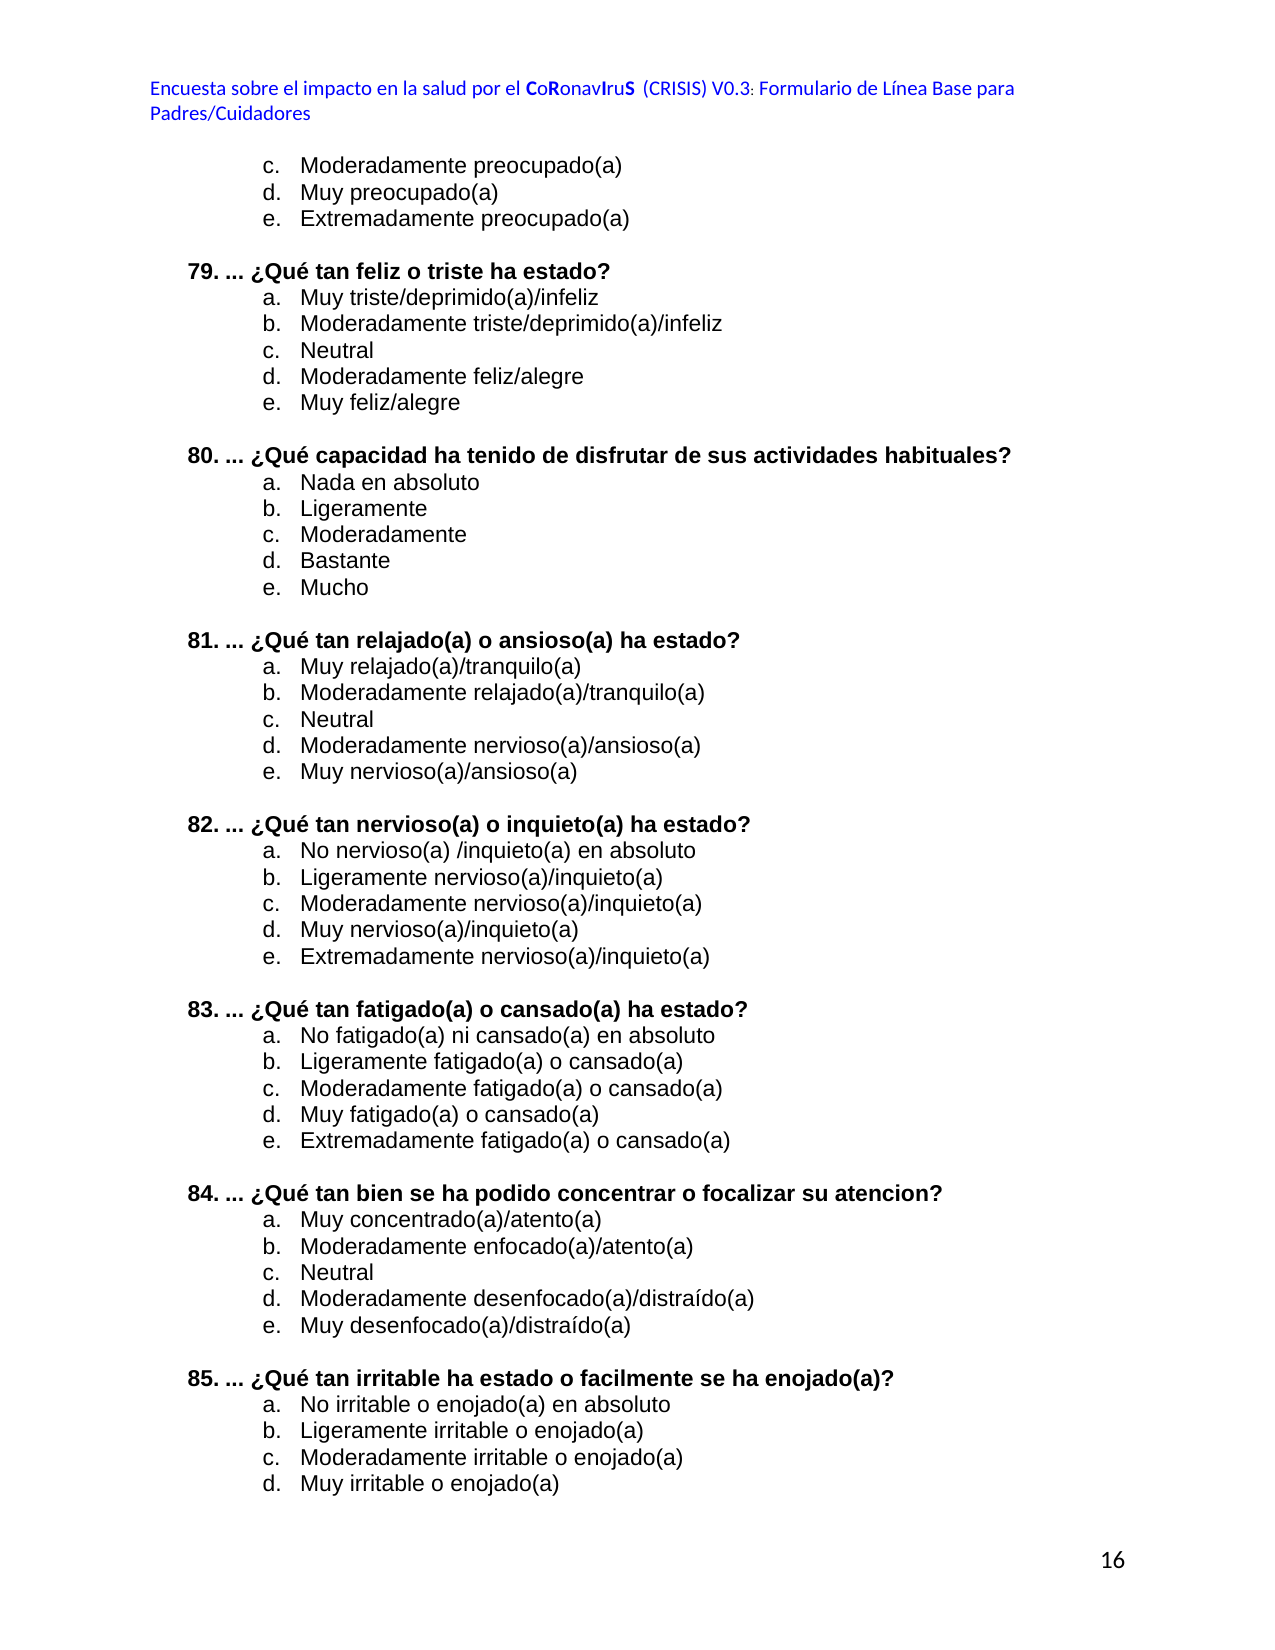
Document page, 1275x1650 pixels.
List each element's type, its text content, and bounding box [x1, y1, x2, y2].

list ... ¿Qué tan bien se ha podido concentrar o focalizar su atencion? [187, 1180, 1125, 1206]
list Ligeramente fatigado(a) o cansado(a) [262, 1048, 1125, 1074]
list No nervioso(a) /inquieto(a) en absoluto [262, 837, 1125, 864]
list Moderadamente relajado(a)/tranquilo(a) [262, 679, 1125, 706]
list Ligeramente irritable o enojado(a) [262, 1417, 1125, 1443]
list No fatigado(a) ni cansado(a) en absoluto [262, 1022, 1125, 1048]
list Neutral [262, 337, 1125, 363]
list Muy nervioso(a)/ansioso(a) [262, 758, 1125, 785]
list Muy desenfocado(a)/distraído(a) [262, 1312, 1125, 1338]
list Mucho [262, 574, 1125, 600]
list ... ¿Qué tan fatigado(a) o cansado(a) ha estado? [187, 996, 1125, 1022]
list Moderadamente [262, 521, 1125, 547]
list ... ¿Qué tan irritable ha estado o facilmente se ha enojado(a)? [187, 1364, 1125, 1391]
list Extremadamente fatigado(a) o cansado(a) [262, 1127, 1125, 1154]
list Moderadamente fatigado(a) o cansado(a) [262, 1074, 1125, 1101]
list Neutral [262, 706, 1125, 732]
list Muy relajado(a)/tranquilo(a) [262, 653, 1125, 679]
list Bastante [262, 547, 1125, 574]
list Extremadamente nervioso(a)/inquieto(a) [262, 943, 1125, 969]
list Muy fatigado(a) o cansado(a) [262, 1101, 1125, 1127]
list Muy triste/deprimido(a)/infeliz [262, 284, 1125, 310]
list Neutral [262, 1259, 1125, 1285]
list Muy feliz/alegre [262, 389, 1125, 416]
list Muy concentrado(a)/atento(a) [262, 1206, 1125, 1233]
list Muy preocupado(a) [262, 178, 1125, 205]
list ... ¿Qué tan nervioso(a) o inquieto(a) ha estado? [187, 811, 1125, 837]
list ... ¿Qué capacidad ha tenido de disfrutar de sus actividades habituales? [187, 442, 1125, 468]
list Nada en absoluto [262, 468, 1125, 495]
list Moderadamente irritable o enojado(a) [262, 1443, 1125, 1470]
list Muy irritable o enojado(a) [262, 1470, 1125, 1496]
list Moderadamente nervioso(a)/ansioso(a) [262, 732, 1125, 758]
list ... ¿Qué tan feliz o triste ha estado? [187, 258, 1125, 284]
list Moderadamente desenfocado(a)/distraído(a) [262, 1285, 1125, 1312]
list Moderadamente preocupado(a) [262, 152, 1125, 178]
list No irritable o enojado(a) en absoluto [262, 1391, 1125, 1417]
list ... ¿Qué tan relajado(a) o ansioso(a) ha estado? [187, 627, 1125, 653]
list Extremadamente preocupado(a) [262, 205, 1125, 231]
list Ligeramente [262, 495, 1125, 521]
list Ligeramente nervioso(a)/inquieto(a) [262, 864, 1125, 890]
list Moderadamente enfocado(a)/atento(a) [262, 1233, 1125, 1259]
list Moderadamente nervioso(a)/inquieto(a) [262, 890, 1125, 916]
list Muy nervioso(a)/inquieto(a) [262, 916, 1125, 943]
list Moderadamente feliz/alegre [262, 363, 1125, 389]
list Moderadamente triste/deprimido(a)/infeliz [262, 310, 1125, 337]
